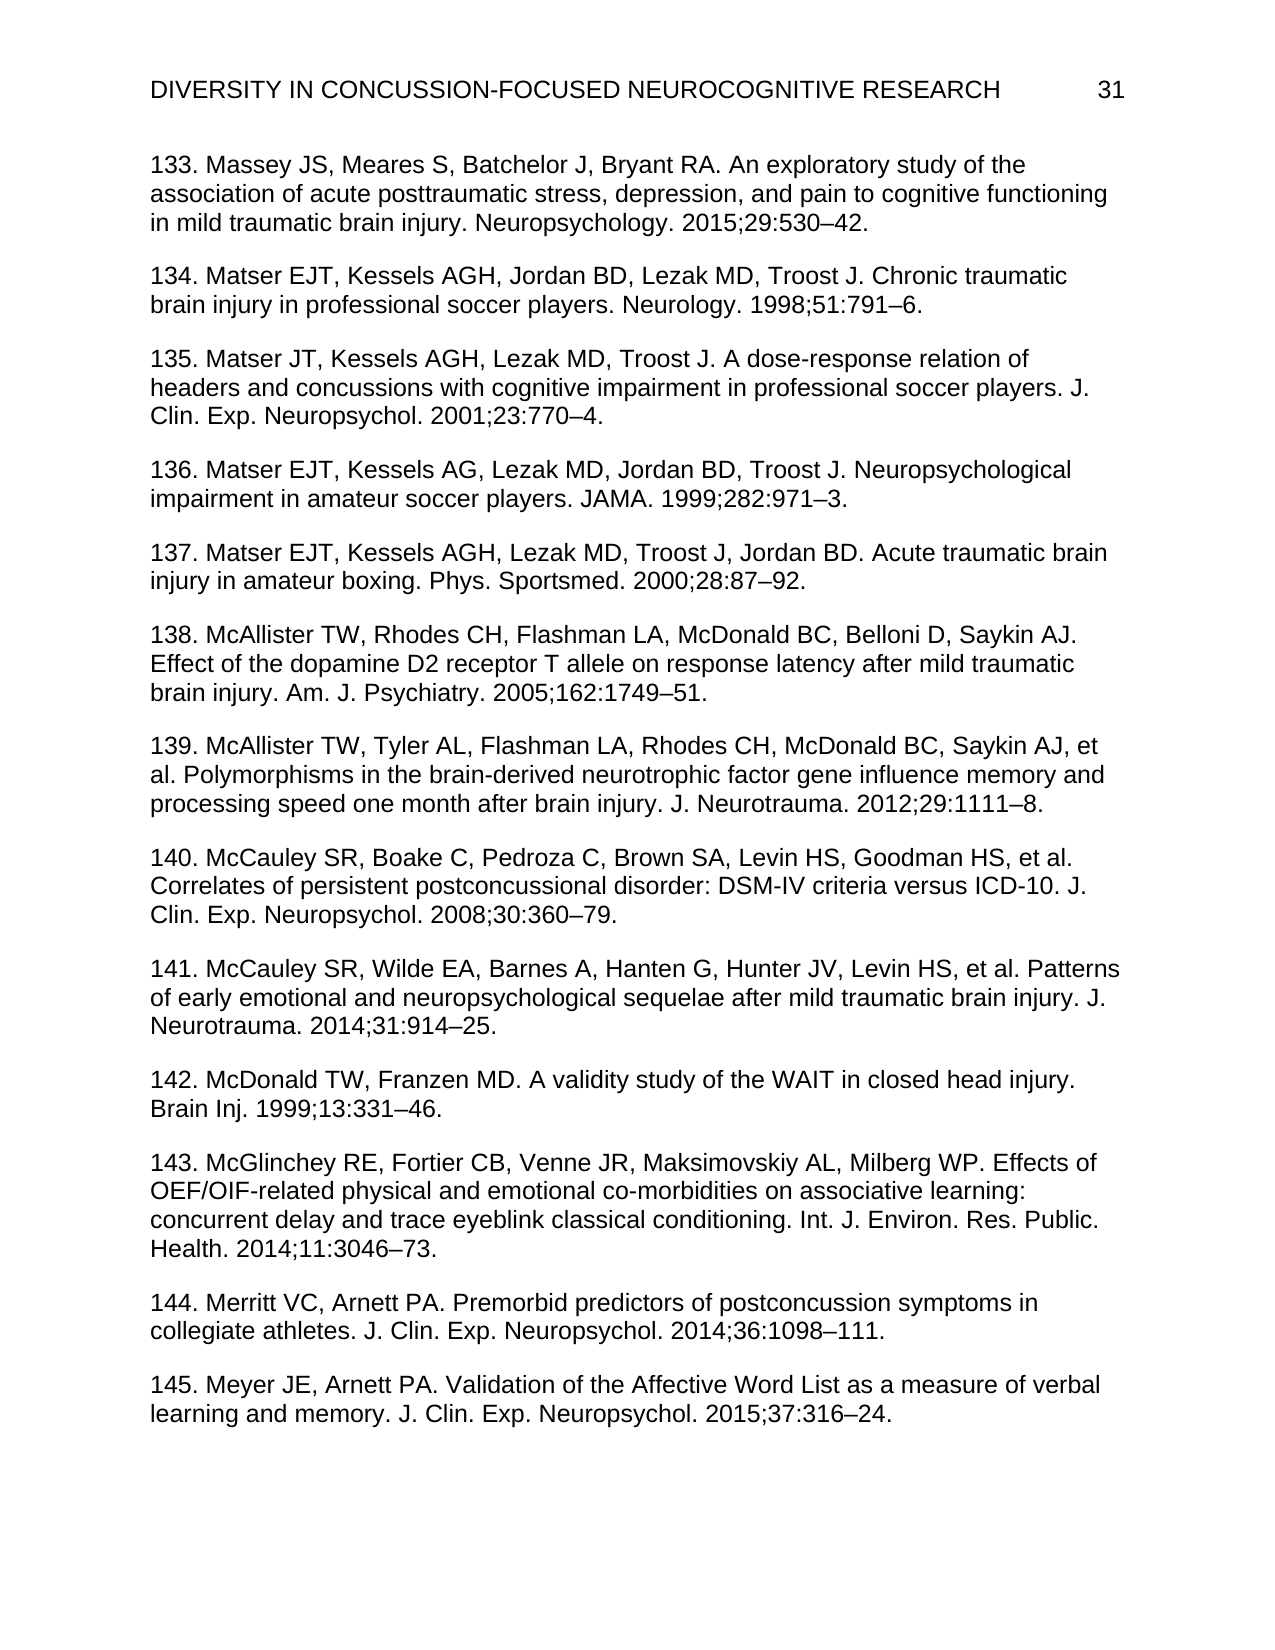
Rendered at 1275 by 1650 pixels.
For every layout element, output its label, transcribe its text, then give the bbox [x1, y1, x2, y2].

text 134. Matser EJT, Kessels AGH, Jordan BD, Lezak MD, Troost J. Chronic traumatic brain injury in professional soccer players. Neurology. 1998;51:791–6. [150, 261, 1125, 319]
text 139. McAllister TW, Tyler AL, Flashman LA, Rhodes CH, McDonald BC, Saykin AJ, et al. Polymorphisms in the brain-derived neurotrophic factor gene influence memory and processing speed one month after brain injury. J. Neurotrauma. 2012;29:1111–8. [150, 731, 1125, 817]
text 136. Matser EJT, Kessels AG, Lezak MD, Jordan BD, Troost J. Neuropsychological impairment in amateur soccer players. JAMA. 1999;282:971–3. [150, 455, 1125, 512]
text 142. McDonald TW, Franzen MD. A validity study of the WAIT in closed head injury. Brain Inj. 1999;13:331–46. [150, 1065, 1125, 1122]
text 140. McCauley SR, Boake C, Pedroza C, Brown SA, Levin HS, Goodman HS, et al. Correlates of persistent postconcussional disorder: DSM-IV criteria versus ICD-10. J. Clin. Exp. Neuropsychol. 2008;30:360–79. [150, 842, 1125, 929]
text 145. Meyer JE, Arnett PA. Validation of the Affective Word List as a measure of verbal learning and memory. J. Clin. Exp. Neuropsychol. 2015;37:316–24. [150, 1370, 1125, 1427]
text 137. Matser EJT, Kessels AGH, Lezak MD, Troost J, Jordan BD. Acute traumatic brain injury in amateur boxing. Phys. Sportsmed. 2000;28:87–92. [150, 537, 1125, 595]
text 141. McCauley SR, Wilde EA, Barnes A, Hanten G, Hunter JV, Levin HS, et al. Patterns of early emotional and neuropsychological sequelae after mild traumatic brain injury. J. Neurotrauma. 2014;31:914–25. [150, 954, 1125, 1040]
text 138. McAllister TW, Rhodes CH, Flashman LA, McDonald BC, Belloni D, Saykin AJ. Effect of the dopamine D2 receptor T allele on response latency after mild traumatic brain injury. Am. J. Psychiatry. 2005;162:1749–51. [150, 620, 1125, 706]
text 144. Merritt VC, Arnett PA. Premorbid predictors of postconcussion symptoms in collegiate athletes. J. Clin. Exp. Neuropsychol. 2014;36:1098–111. [150, 1287, 1125, 1345]
text 135. Matser JT, Kessels AGH, Lezak MD, Troost J. A dose-response relation of headers and concussions with cognitive impairment in professional soccer players. J. Clin. Exp. Neuropsychol. 2001;23:770–4. [150, 344, 1125, 430]
text 133. Massey JS, Meares S, Batchelor J, Bryant RA. An exploratory study of the association of acute posttraumatic stress, depression, and pain to cognitive functioning in mild traumatic brain injury. Neuropsychology. 2015;29:530–42. [150, 150, 1125, 236]
text 143. McGlinchey RE, Fortier CB, Venne JR, Maksimovskiy AL, Milberg WP. Effects of OEF/OIF-related physical and emotional co-morbidities on associative learning: concurrent delay and trace eyeblink classical conditioning. Int. J. Environ. Res. Public. Health. 2014;11:3046–73. [150, 1147, 1125, 1262]
